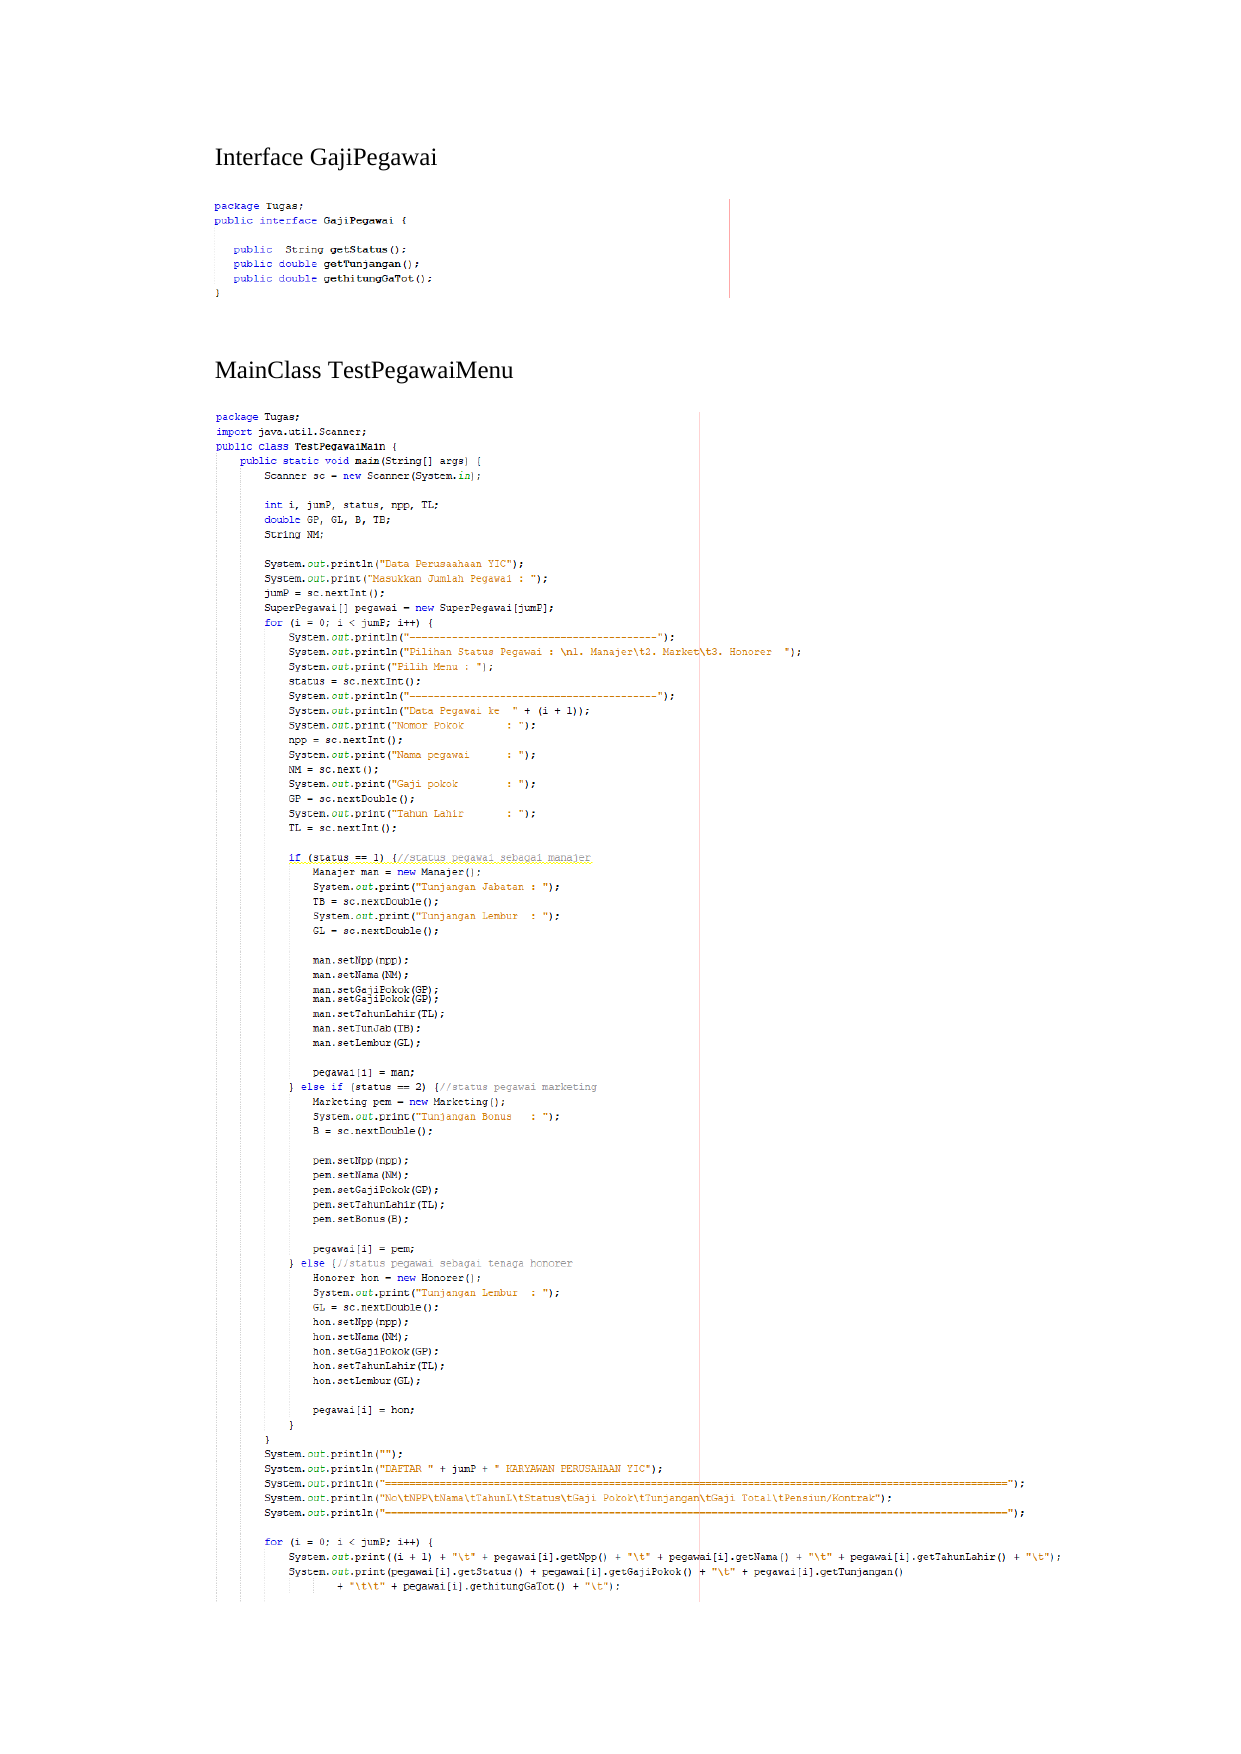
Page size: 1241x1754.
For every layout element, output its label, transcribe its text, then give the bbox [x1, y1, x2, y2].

picture [214, 199, 731, 298]
text MainClass TestPegawaiMenu [139, 355, 1103, 384]
picture [214, 412, 1178, 1602]
text Interface GajiPegawai [139, 142, 1103, 170]
